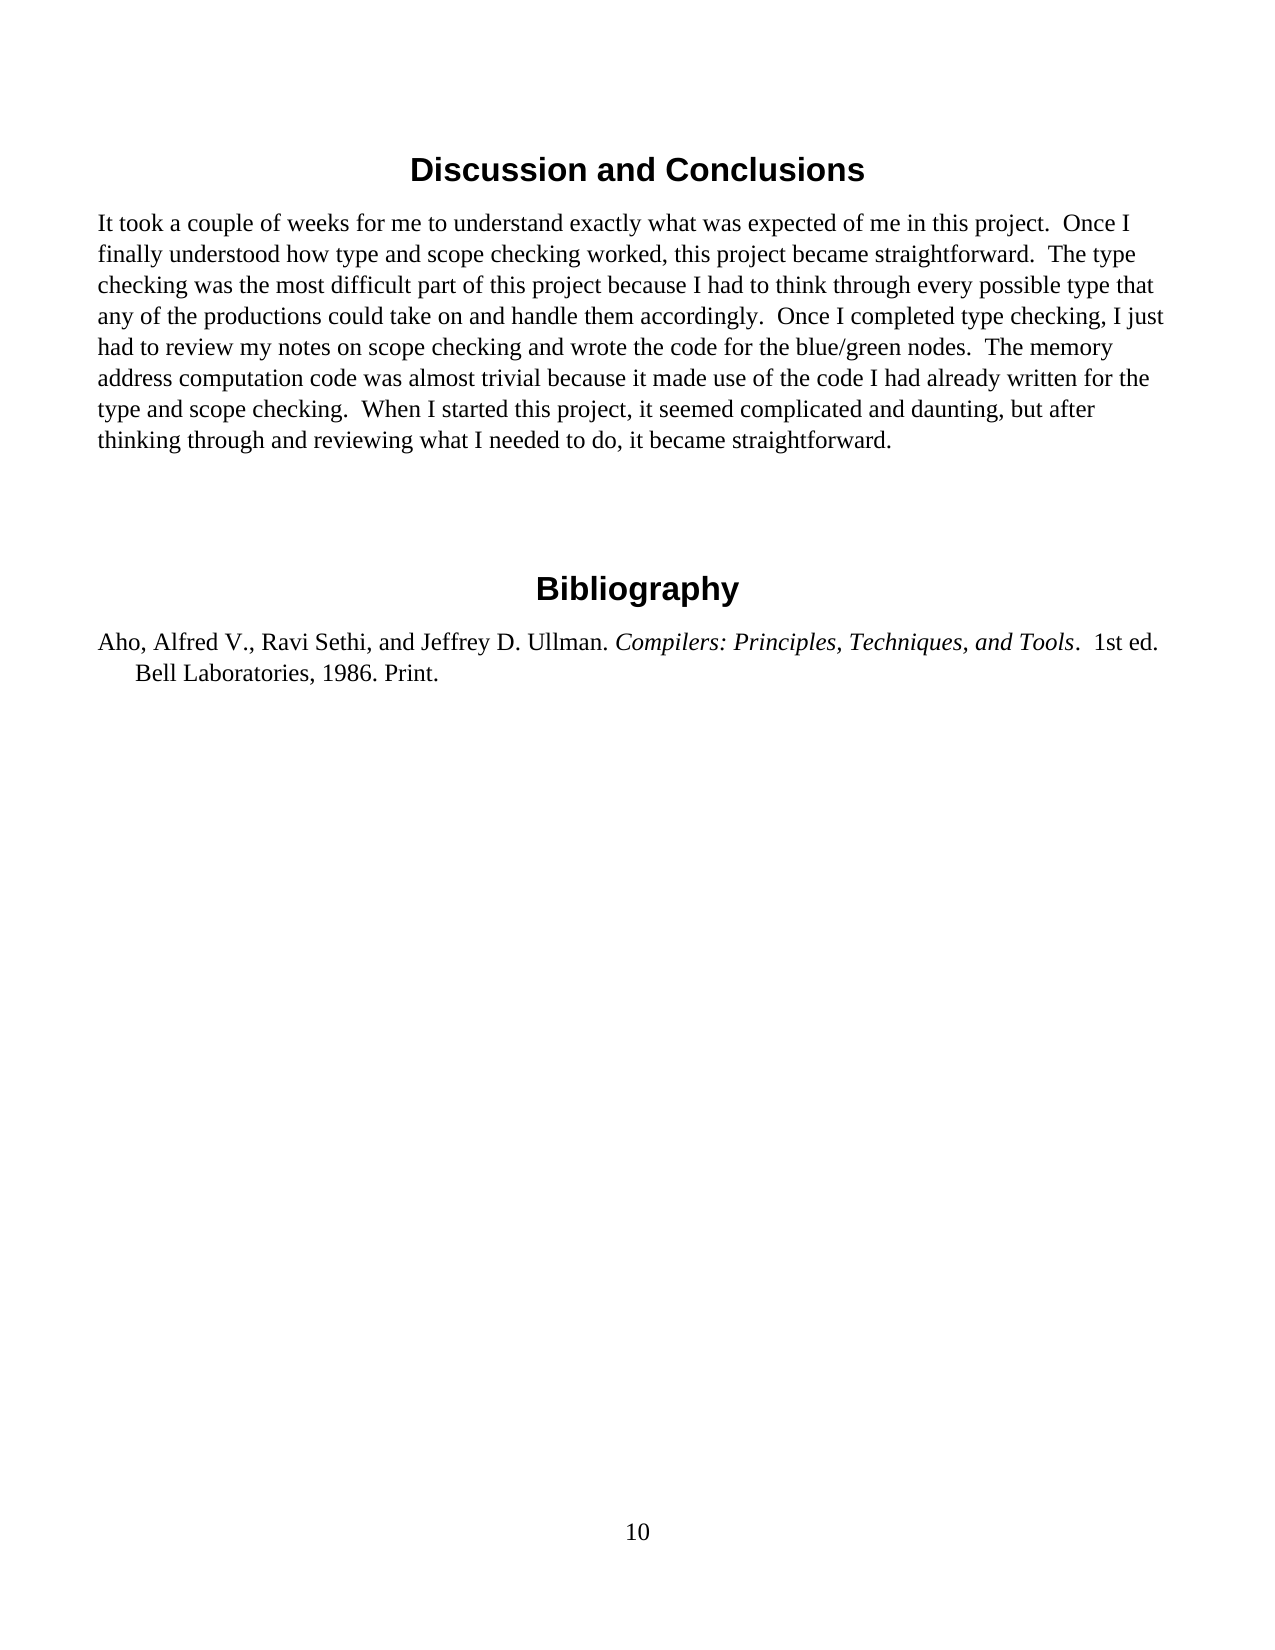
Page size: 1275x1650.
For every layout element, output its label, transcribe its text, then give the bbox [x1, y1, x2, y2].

text Discussion and Conclusions [97, 150, 1177, 188]
text Bibliography [97, 568, 1177, 607]
text It took a couple of weeks for me to understand exactly what was expected of me in this project. Once I finally understood how type and scope checking worked, this project became straightforward. The type checking was the most difficult part of this project because I had to think through every possible type that any of the productions could take on and handle them accordingly. Once I completed type checking, I just had to review my notes on scope checking and wrote the code for the blue/green nodes. The memory address computation code was almost trivial because it made use of the code I had already written for the type and scope checking. When I started this project, it seemed complicated and daunting, but after thinking through and reviewing what I needed to do, it became straightforward. [97, 208, 1177, 454]
text Aho, Alfred V., Ravi Sethi, and Jeffrey D. Ullman. Compilers: Principles, Techniques, and Tools. 1st ed. Bell Laboratories, 1986. Print. [97, 627, 1177, 686]
